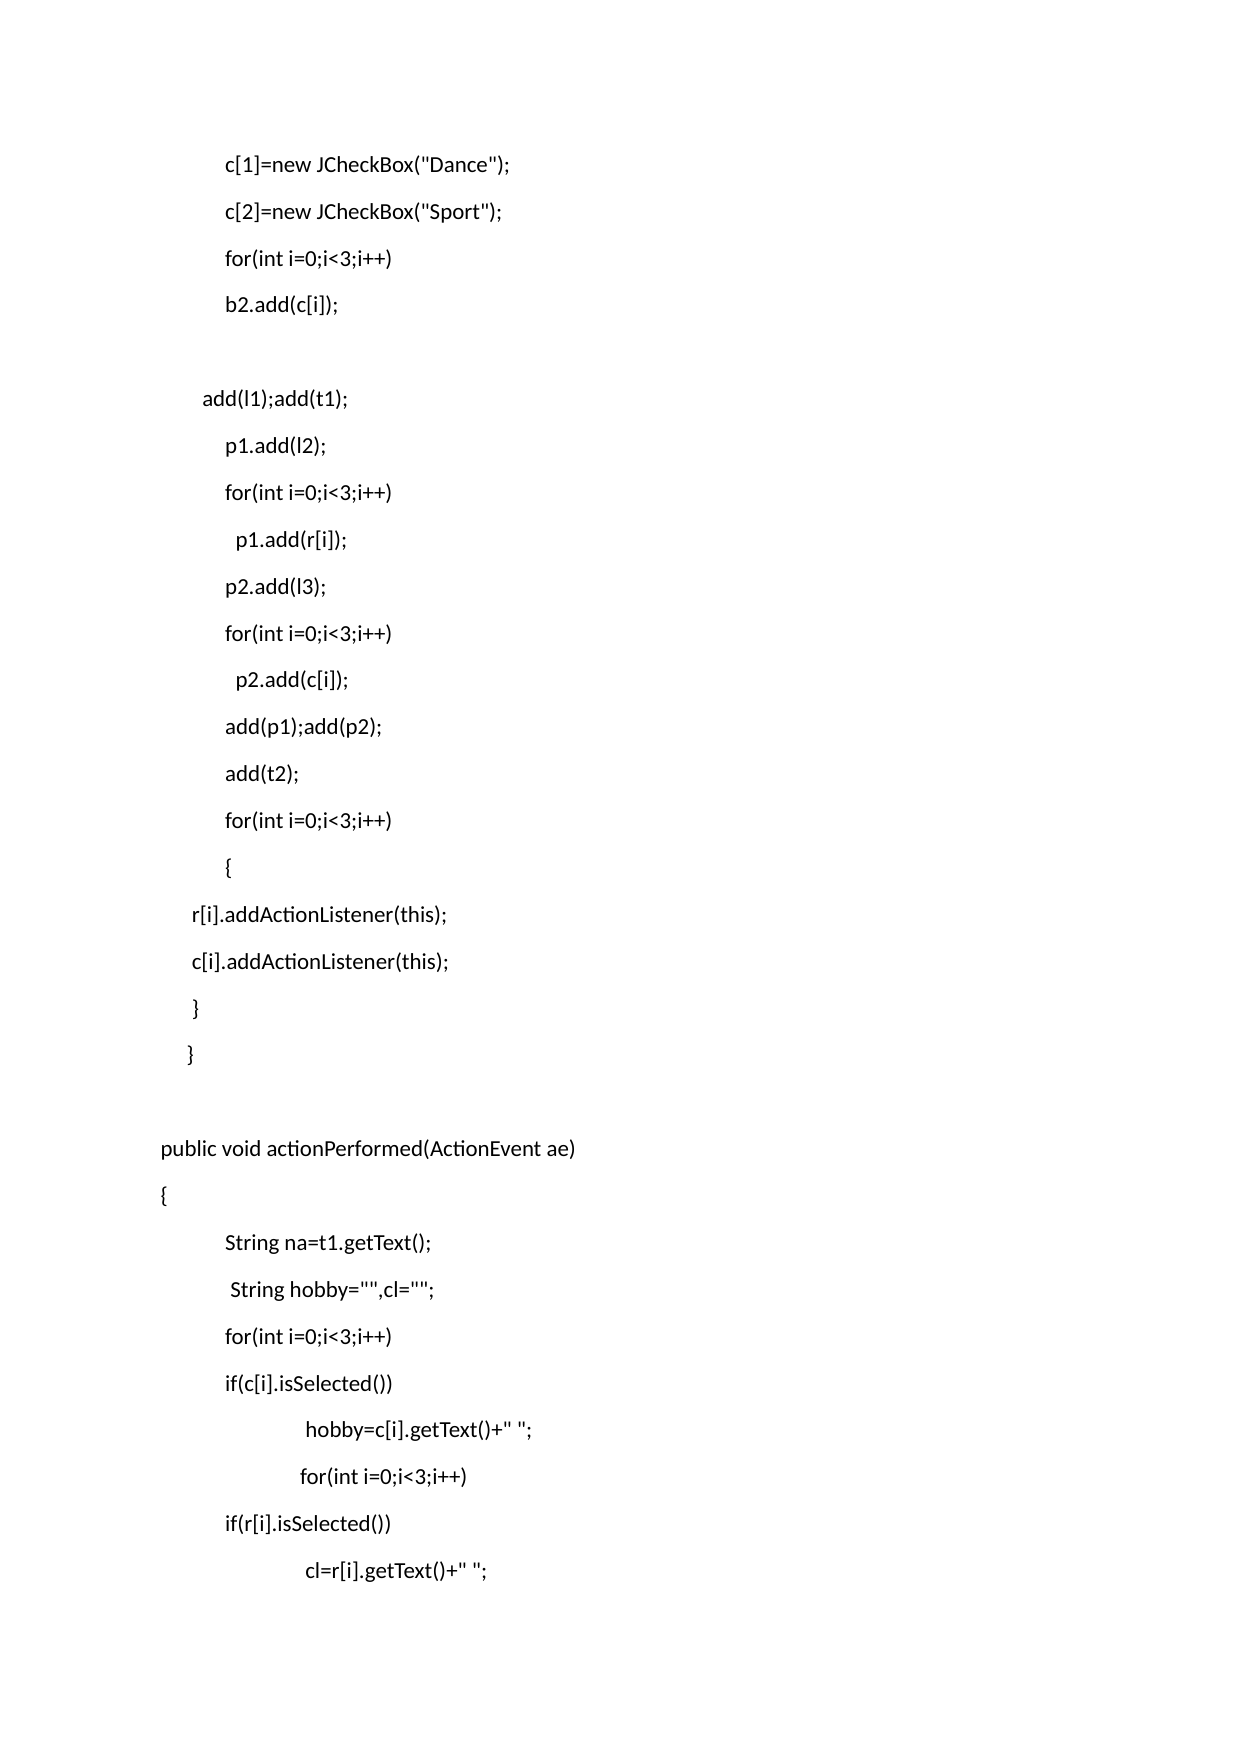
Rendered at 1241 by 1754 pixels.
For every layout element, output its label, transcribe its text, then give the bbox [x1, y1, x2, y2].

text add(p1);add(p2); [150, 712, 1090, 741]
text } [150, 1041, 1090, 1069]
text for(int i=0;i<3;i++) [150, 1462, 1090, 1491]
text c[2]=new JCheckBox("Sport"); [150, 197, 1090, 225]
text { [150, 1181, 1090, 1209]
text public void actionPerformed(ActionEvent ae) [150, 1134, 1090, 1162]
text p1.add(r[i]); [150, 525, 1090, 553]
text hobby=c[i].getText()+" "; [150, 1416, 1090, 1444]
text for(int i=0;i<3;i++) [150, 619, 1090, 647]
text for(int i=0;i<3;i++) [150, 806, 1090, 834]
text p1.add(l2); [150, 431, 1090, 459]
text p2.add(c[i]); [150, 666, 1090, 694]
text for(int i=0;i<3;i++) [150, 478, 1090, 506]
text String na=t1.getText(); [150, 1228, 1090, 1256]
text c[1]=new JCheckBox("Dance"); [150, 150, 1090, 178]
text String hobby="",cl=""; [150, 1275, 1090, 1303]
text add(l1);add(t1); [150, 384, 1090, 412]
text p2.add(l3); [150, 572, 1090, 600]
text r[i].addActionListener(this); [150, 900, 1090, 928]
text c[i].addActionListener(this); [150, 947, 1090, 975]
text for(int i=0;i<3;i++) [150, 244, 1090, 272]
text } [150, 994, 1090, 1022]
text b2.add(c[i]); [150, 291, 1090, 319]
text { [150, 853, 1090, 881]
text if(c[i].isSelected()) [150, 1369, 1090, 1397]
text cl=r[i].getText()+" "; [150, 1556, 1090, 1584]
text add(t2); [150, 759, 1090, 787]
text for(int i=0;i<3;i++) [150, 1322, 1090, 1350]
text if(r[i].isSelected()) [150, 1509, 1090, 1537]
